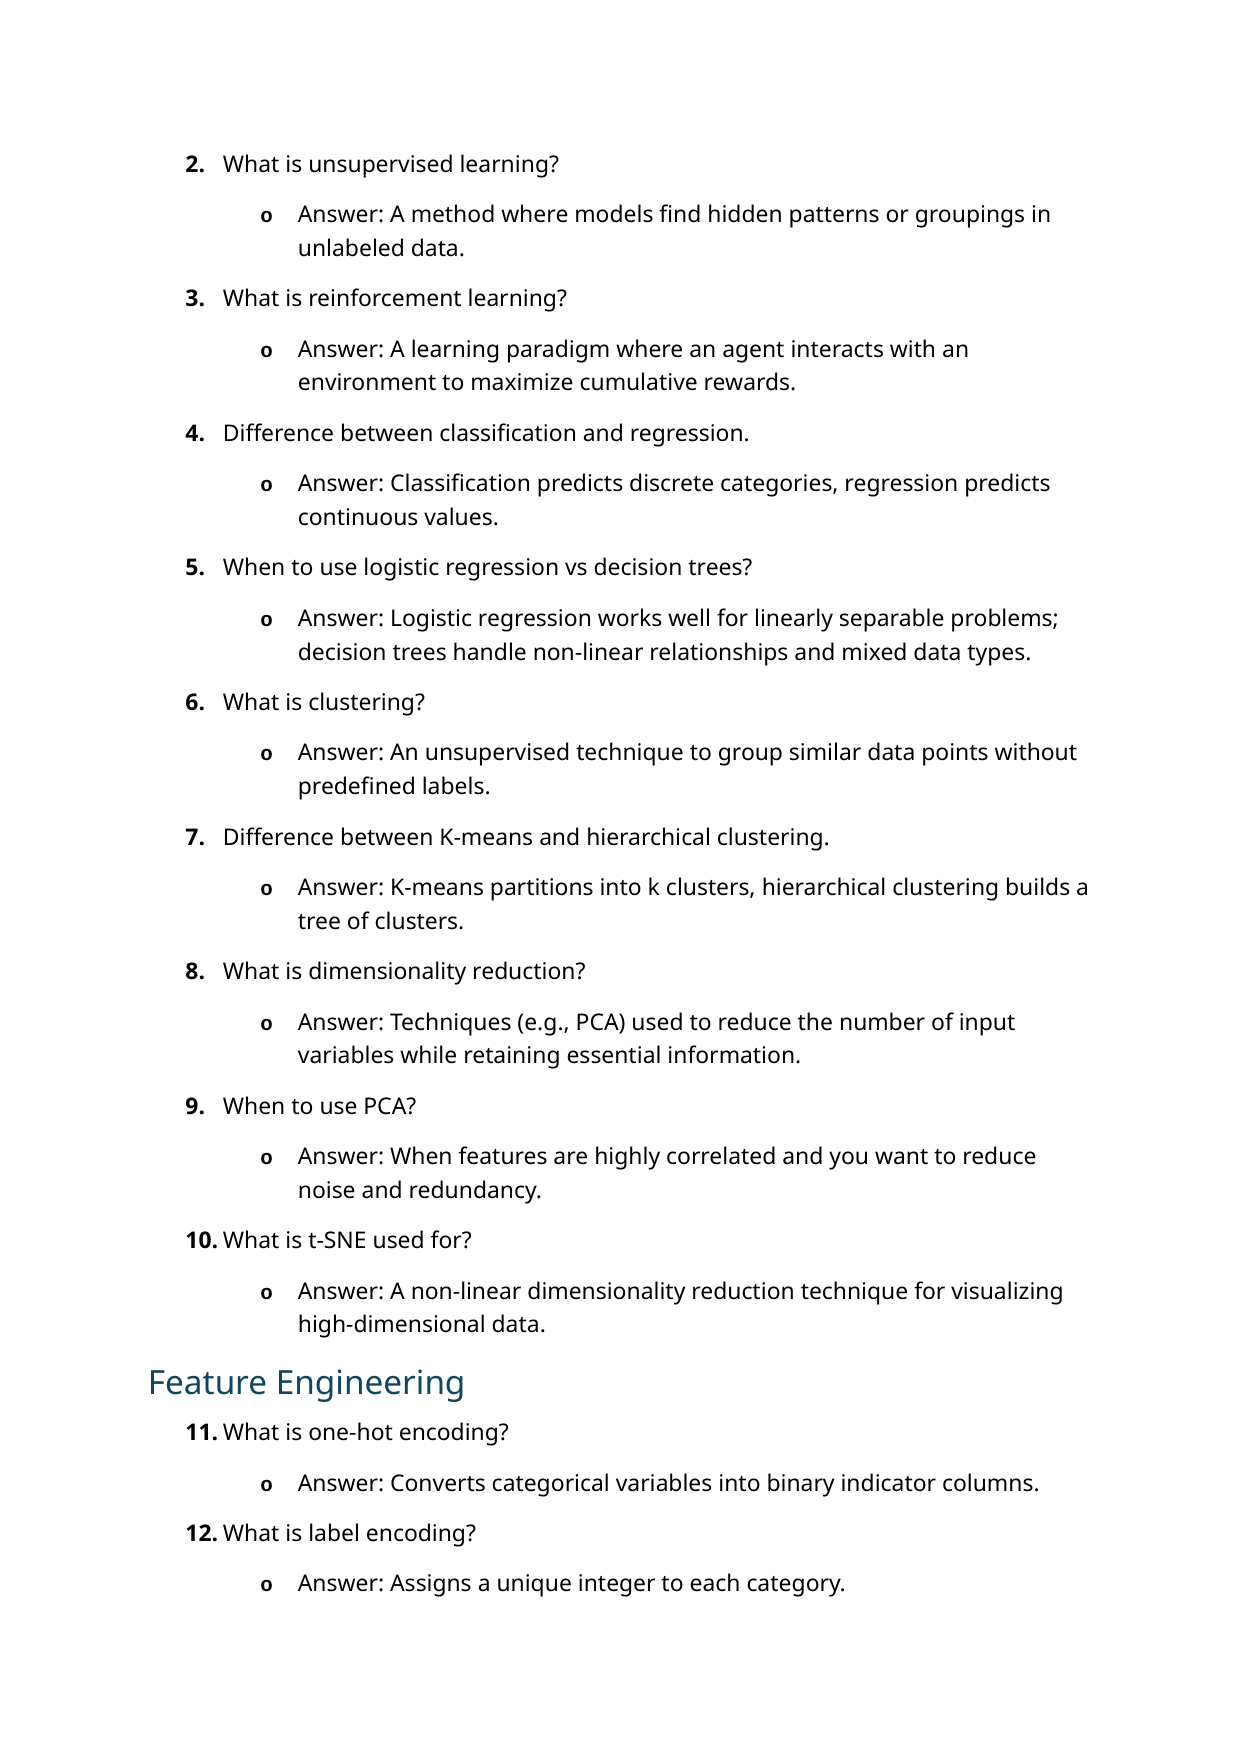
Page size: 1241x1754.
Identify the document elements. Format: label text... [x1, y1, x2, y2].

subtitle Feature Engineering [148, 1359, 1093, 1404]
list Answer: Logistic regression works well for linearly separable problems; decision trees handle non-linear relationships and mixed data types. [260, 602, 1093, 667]
list Answer: Assigns a unique integer to each category. [260, 1567, 1093, 1599]
list What is label encoding? [185, 1517, 1093, 1548]
list What is one-hot encoding? [185, 1416, 1093, 1447]
list What is unsupervised learning? [185, 148, 1093, 179]
list What is dimensionality reduction? [185, 955, 1093, 986]
list Answer: Classification predicts discrete categories, regression predicts continuous values. [260, 467, 1093, 532]
list Answer: A learning paradigm where an agent interacts with an environment to maximize cumulative rewards. [260, 333, 1093, 398]
list Answer: Techniques (e.g., PCA) used to reduce the number of input variables while retaining essential information. [260, 1006, 1093, 1071]
list Answer: Converts categorical variables into binary indicator columns. [260, 1467, 1093, 1498]
list Answer: A non-linear dimensionality reduction technique for visualizing high-dimensional data. [260, 1275, 1093, 1340]
list Answer: K-means partitions into k clusters, hierarchical clustering builds a tree of clusters. [260, 871, 1093, 936]
list Difference between classification and regression. [185, 417, 1093, 448]
list What is clustering? [185, 686, 1093, 717]
list Answer: An unsupervised technique to group similar data points without predefined labels. [260, 736, 1093, 801]
list When to use PCA? [185, 1090, 1093, 1121]
list When to use logistic regression vs decision trees? [185, 551, 1093, 583]
list What is t-SNE used for? [185, 1224, 1093, 1256]
list Answer: When features are highly correlated and you want to reduce noise and redundancy. [260, 1140, 1093, 1205]
list Difference between K-means and hierarchical clustering. [185, 821, 1093, 852]
list Answer: A method where models find hidden patterns or groupings in unlabeled data. [260, 198, 1093, 263]
list What is reinforcement learning? [185, 282, 1093, 313]
